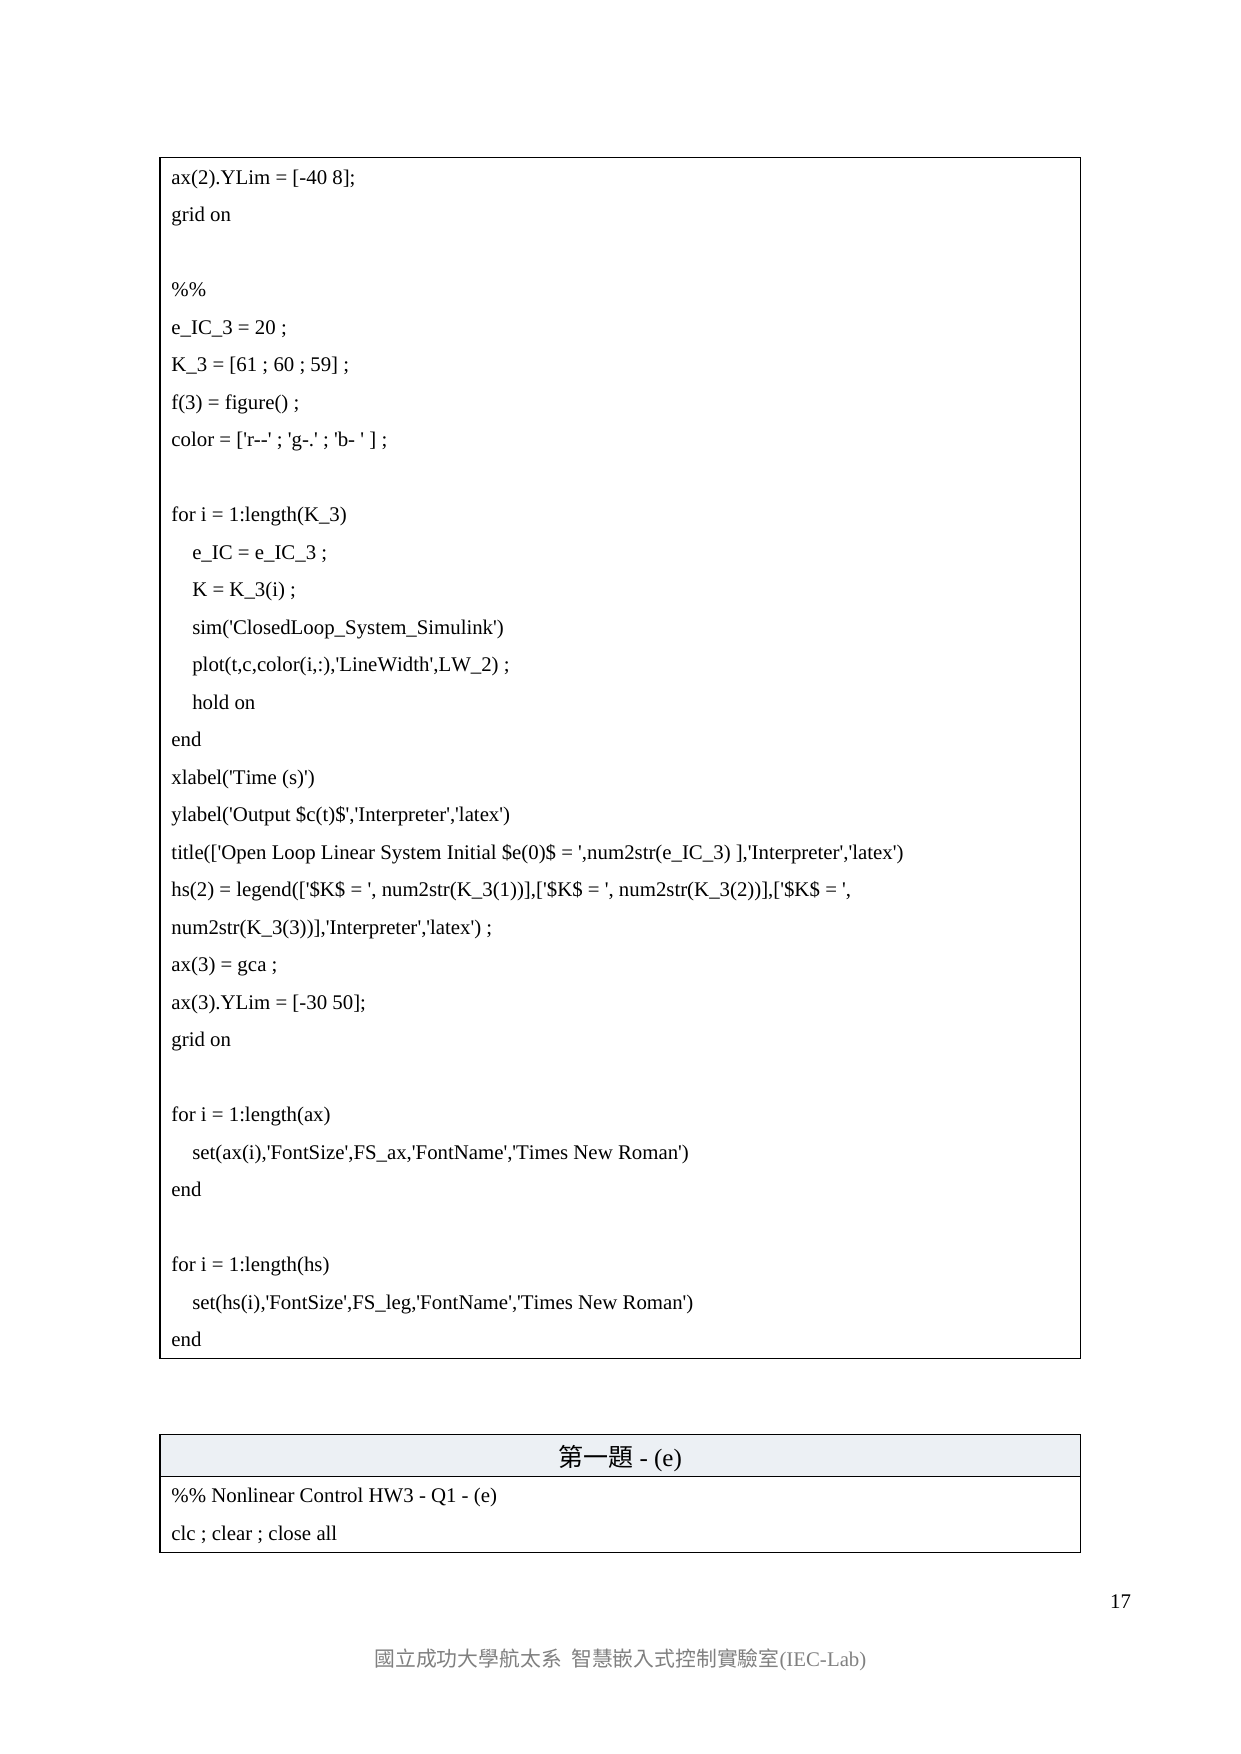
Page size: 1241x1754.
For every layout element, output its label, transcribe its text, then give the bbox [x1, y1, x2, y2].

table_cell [161, 158, 1080, 1358]
table_header 第一題 - (e) [161, 1435, 1080, 1476]
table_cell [161, 1477, 1080, 1552]
